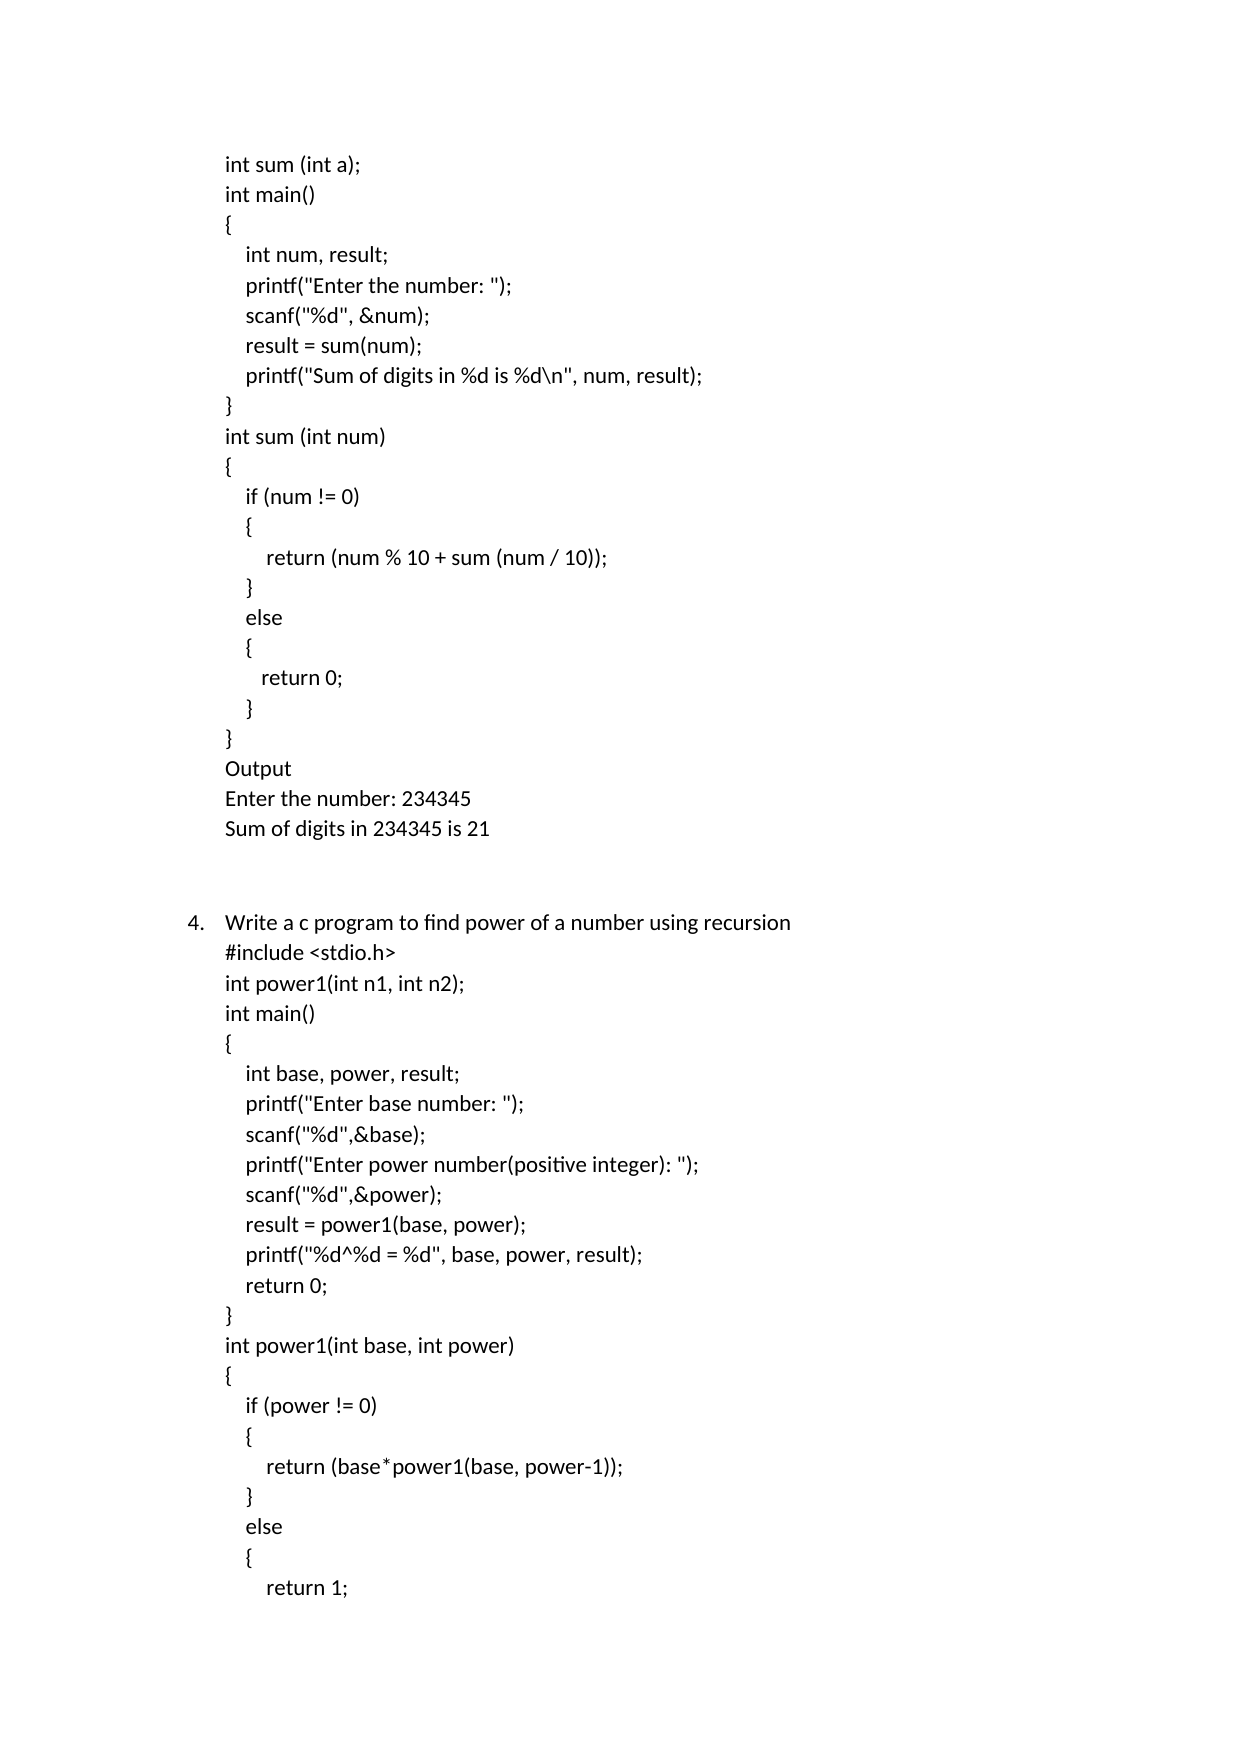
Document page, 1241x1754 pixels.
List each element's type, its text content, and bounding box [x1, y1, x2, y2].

list } [225, 1301, 1090, 1329]
list scanf("%d",&power); [225, 1180, 1090, 1208]
list scanf("%d",&base); [225, 1120, 1090, 1148]
list printf("Enter power number(positive integer): "); [225, 1150, 1090, 1178]
list int base, power, result; [225, 1059, 1090, 1087]
list Sum of digits in 234345 is 21 [225, 814, 1090, 843]
list Enter the number: 234345 [225, 784, 1090, 812]
list #include <stdio.h> [225, 938, 1090, 967]
list return 1; [225, 1573, 1090, 1601]
list int num, result; [225, 241, 1090, 269]
list if (num != 0) [225, 482, 1090, 510]
list int sum (int a); [225, 150, 1090, 178]
list } [225, 392, 1090, 420]
list printf("Enter base number: "); [225, 1089, 1090, 1118]
list scanf("%d", &num); [225, 301, 1090, 329]
list { [225, 1029, 1090, 1057]
list { [225, 512, 1090, 541]
list return 0; [225, 1271, 1090, 1299]
list return (num % 10 + sum (num / 10)); [225, 543, 1090, 571]
list int power1(int base, int power) [225, 1331, 1090, 1359]
list int sum (int num) [225, 422, 1090, 450]
list printf("Sum of digits in %d is %d\n", num, result); [225, 361, 1090, 389]
list } [225, 694, 1090, 722]
list } [225, 724, 1090, 752]
list result = sum(num); [225, 331, 1090, 359]
list else [225, 1512, 1090, 1541]
list { [225, 210, 1090, 238]
list { [225, 1422, 1090, 1450]
list else [225, 603, 1090, 631]
list } [225, 573, 1090, 601]
list { [225, 1543, 1090, 1571]
list int main() [225, 180, 1090, 208]
list Output [225, 754, 1090, 782]
list if (power != 0) [225, 1392, 1090, 1420]
list result = power1(base, power); [225, 1210, 1090, 1238]
list printf("%d^%d = %d", base, power, result); [225, 1241, 1090, 1269]
list return 0; [225, 663, 1090, 692]
list return (base*power1(base, power-1)); [225, 1452, 1090, 1480]
list printf("Enter the number: "); [225, 271, 1090, 299]
list Write a c program to find power of a number using recursion [187, 908, 1090, 936]
list { [225, 452, 1090, 480]
list { [225, 633, 1090, 661]
list int main() [225, 999, 1090, 1027]
list int power1(int n1, int n2); [225, 969, 1090, 997]
list } [225, 1482, 1090, 1510]
list { [225, 1361, 1090, 1389]
